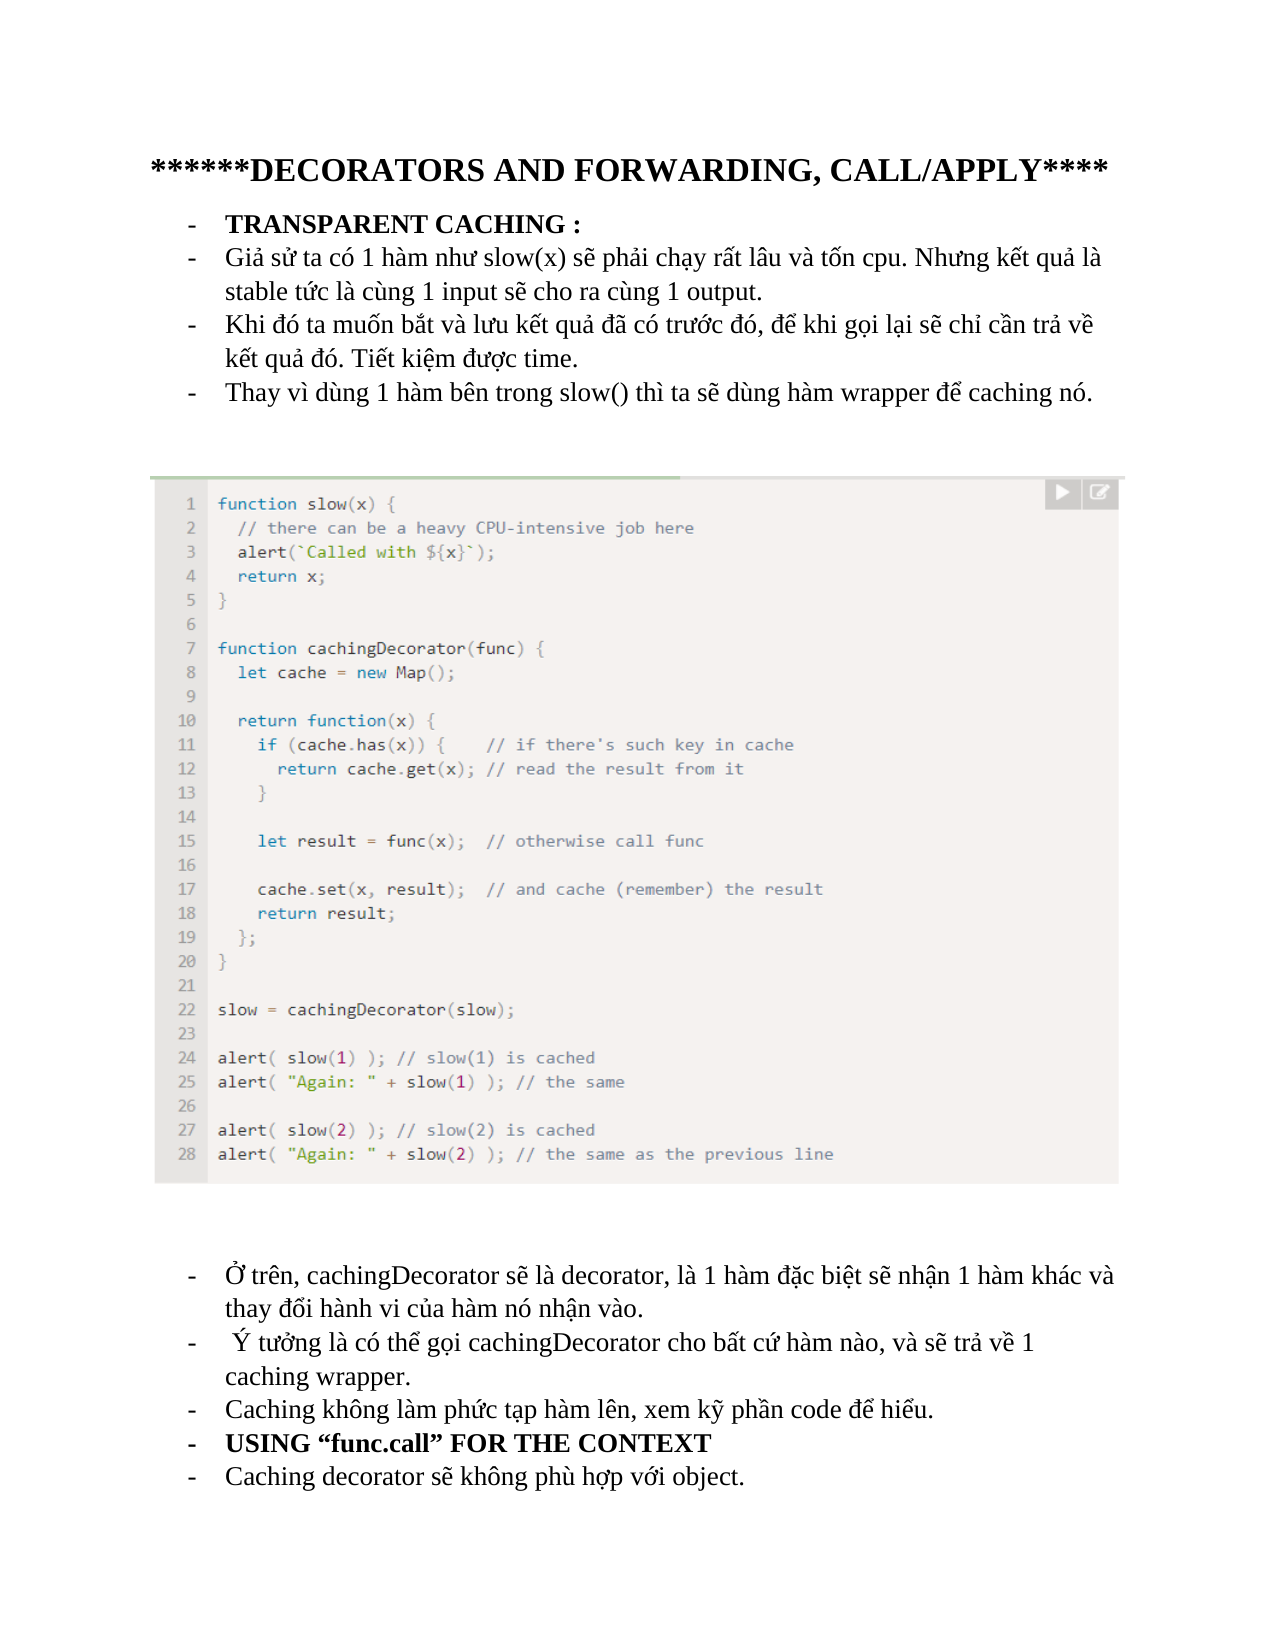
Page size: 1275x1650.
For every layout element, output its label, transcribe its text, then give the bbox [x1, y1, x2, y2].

picture [150, 476, 1125, 1190]
list USING “func.call” FOR THE CONTEXT [187, 1427, 1125, 1458]
list Caching decorator sẽ không phù hợp với object. [187, 1460, 1125, 1491]
list Caching không làm phức tạp hàm lên, xem kỹ phần code để hiểu. [187, 1393, 1125, 1424]
list Giả sử ta có 1 hàm như slow(x) sẽ phải chạy rất lâu và tốn cpu. Nhưng kết quả là stable tức là cùng 1 input sẽ cho ra cùng 1 output. [187, 242, 1125, 306]
list TRANSPARENT CACHING : [187, 208, 1125, 239]
list Ý tưởng là có thể gọi cachingDecorator cho bất cứ hàm nào, và sẽ trả về 1 caching wrapper. [187, 1326, 1125, 1391]
list Khi đó ta muốn bắt và lưu kết quả đã có trước đó, để khi gọi lại sẽ chỉ cần trả về kết quả đó. Tiết kiệm được time. [187, 309, 1125, 373]
list Thay vì dùng 1 hàm bên trong slow() thì ta sẽ dùng hàm wrapper để caching nó. [187, 376, 1125, 407]
text ******DECORATORS AND FORWARDING, CALL/APPLY**** [150, 150, 1125, 188]
list Ở trên, cachingDecorator sẽ là decorator, là 1 hàm đặc biệt sẽ nhận 1 hàm khác và thay đổi hành vi của hàm nó nhận vào. [187, 1259, 1125, 1324]
